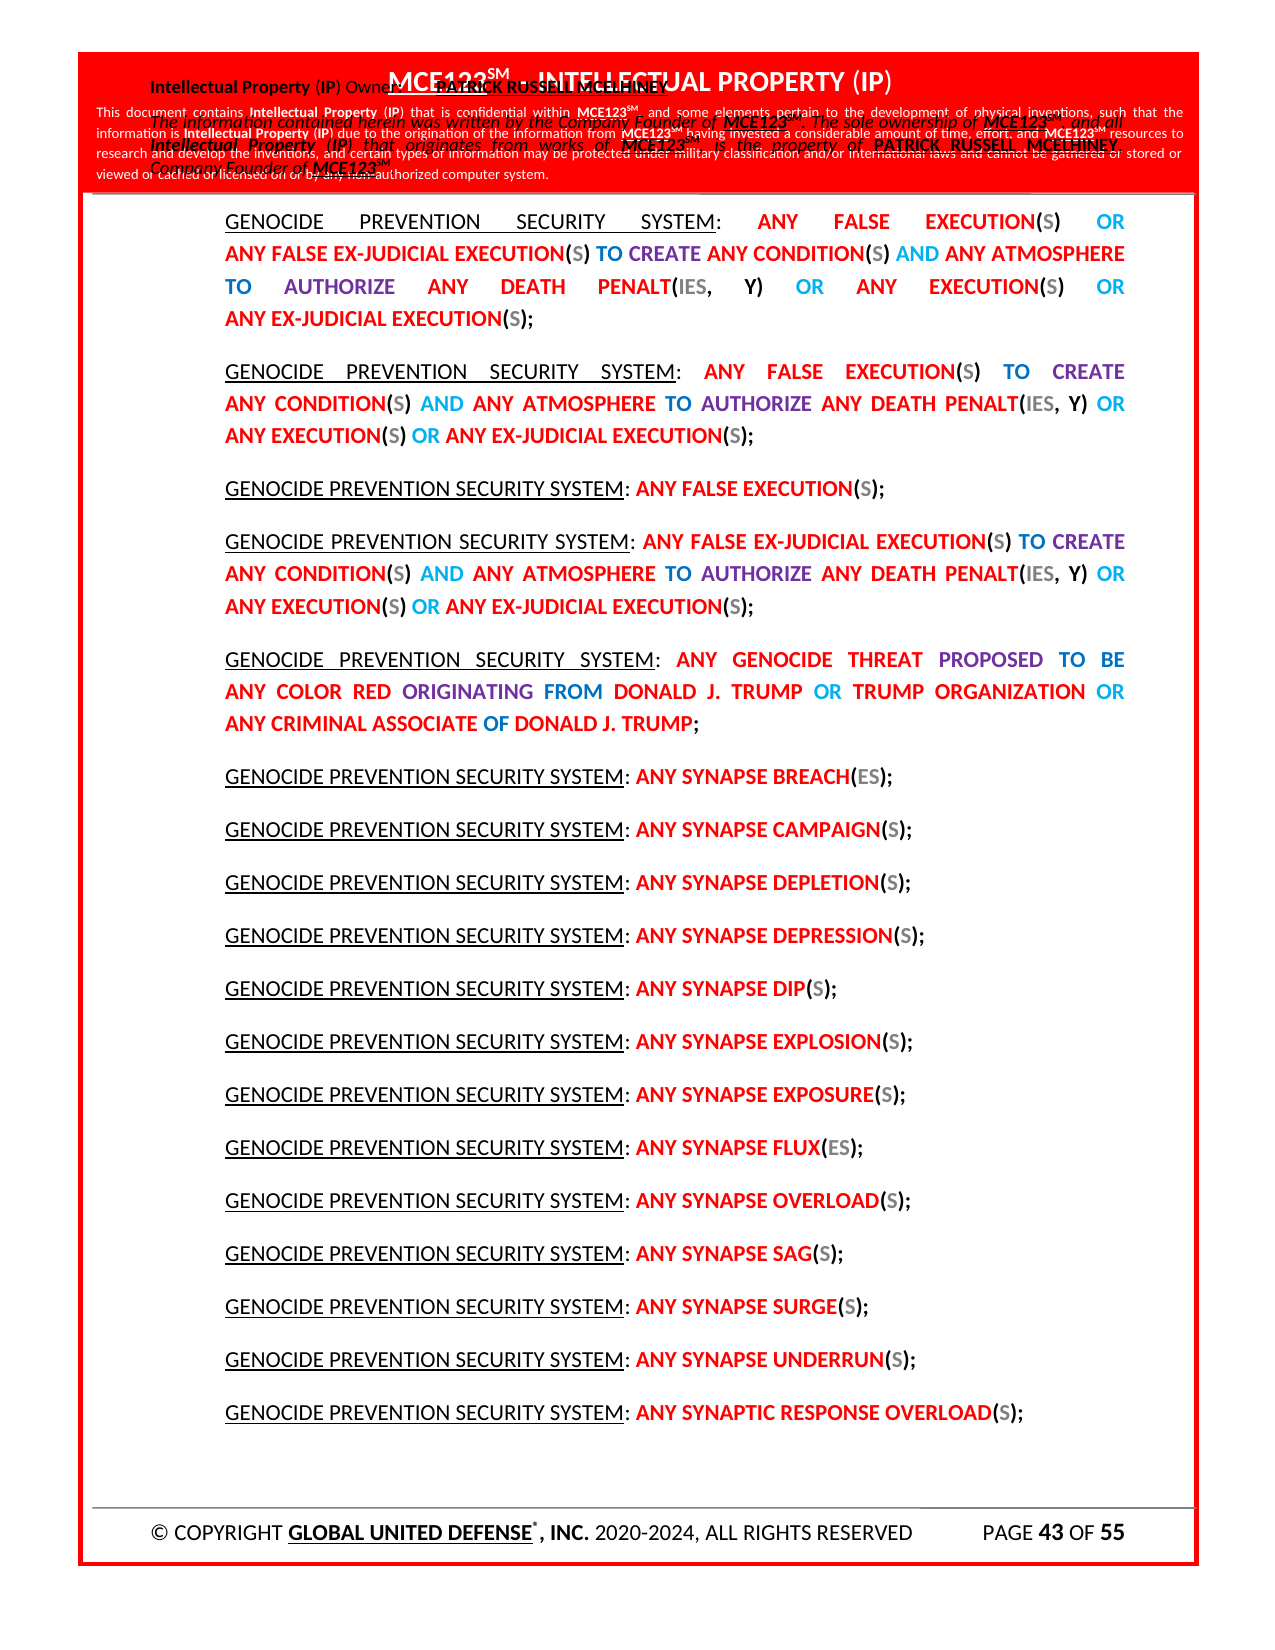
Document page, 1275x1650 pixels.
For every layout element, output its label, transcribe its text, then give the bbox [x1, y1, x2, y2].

text GENOCIDE PREVENTION SECURITY SYSTEM: ANY FALSE EXECUTION(S); [225, 474, 1125, 502]
text GENOCIDE PREVENTION SECURITY SYSTEM: ANY SYNAPSE DEPRESSION(S); [225, 921, 1125, 949]
text GENOCIDE PREVENTION SECURITY SYSTEM: ANY SYNAPSE EXPLOSION(S); [225, 1027, 1125, 1055]
text GENOCIDE PREVENTION SECURITY SYSTEM: ANY SYNAPSE EXPOSURE(S); [225, 1080, 1125, 1108]
text GENOCIDE PREVENTION SECURITY SYSTEM: ANY FALSE EX-JUDICIAL EXECUTION(S) TO CREATE ANY CONDITION(S) AND ANY ATMOSPHERE TO AUTHORIZE ANY DEATH PENALT(IES, Y) OR ANY EXECUTION(S) OR ANY EX-JUDICIAL EXECUTION(S); [225, 527, 1125, 620]
text GENOCIDE PREVENTION SECURITY SYSTEM: ANY SYNAPTIC RESPONSE OVERLOAD(S); [225, 1398, 1125, 1426]
text GENOCIDE PREVENTION SECURITY SYSTEM: ANY SYNAPSE DIP(S); [225, 974, 1125, 1002]
text GENOCIDE PREVENTION SECURITY SYSTEM: ANY SYNAPSE SURGE(S); [225, 1292, 1125, 1320]
text GENOCIDE PREVENTION SECURITY SYSTEM: ANY SYNAPSE UNDERRUN(S); [225, 1345, 1125, 1373]
text GENOCIDE PREVENTION SECURITY SYSTEM: ANY FALSE EXECUTION(S) TO CREATE ANY CONDITION(S) AND ANY ATMOSPHERE TO AUTHORIZE ANY DEATH PENALT(IES, Y) OR ANY EXECUTION(S) OR ANY EX-JUDICIAL EXECUTION(S); [225, 357, 1125, 449]
text GENOCIDE PREVENTION SECURITY SYSTEM: ANY GENOCIDE THREAT PROPOSED TO BE ANY COLOR RED ORIGINATING FROM DONALD J. TRUMP OR TRUMP ORGANIZATION OR ANY CRIMINAL ASSOCIATE OF DONALD J. TRUMP; [225, 645, 1125, 737]
text GENOCIDE PREVENTION SECURITY SYSTEM: ANY SYNAPSE FLUX(ES); [225, 1133, 1125, 1161]
text GENOCIDE PREVENTION SECURITY SYSTEM: ANY SYNAPSE SAG(S); [225, 1239, 1125, 1267]
text GENOCIDE PREVENTION SECURITY SYSTEM: ANY SYNAPSE BREACH(ES); [225, 762, 1125, 790]
text GENOCIDE PREVENTION SECURITY SYSTEM: ANY SYNAPSE OVERLOAD(S); [225, 1186, 1125, 1214]
text GENOCIDE PREVENTION SECURITY SYSTEM: ANY SYNAPSE DEPLETION(S); [225, 868, 1125, 896]
text GENOCIDE PREVENTION SECURITY SYSTEM: ANY FALSE EXECUTION(S) OR ANY FALSE EX-JUDICIAL EXECUTION(S) TO CREATE ANY CONDITION(S) AND ANY ATMOSPHERE TO AUTHORIZE ANY DEATH PENALT(IES, Y) OR ANY EXECUTION(S) OR ANY EX-JUDICIAL EXECUTION(S); [225, 207, 1125, 332]
text GENOCIDE PREVENTION SECURITY SYSTEM: ANY SYNAPSE CAMPAIGN(S); [225, 815, 1125, 843]
